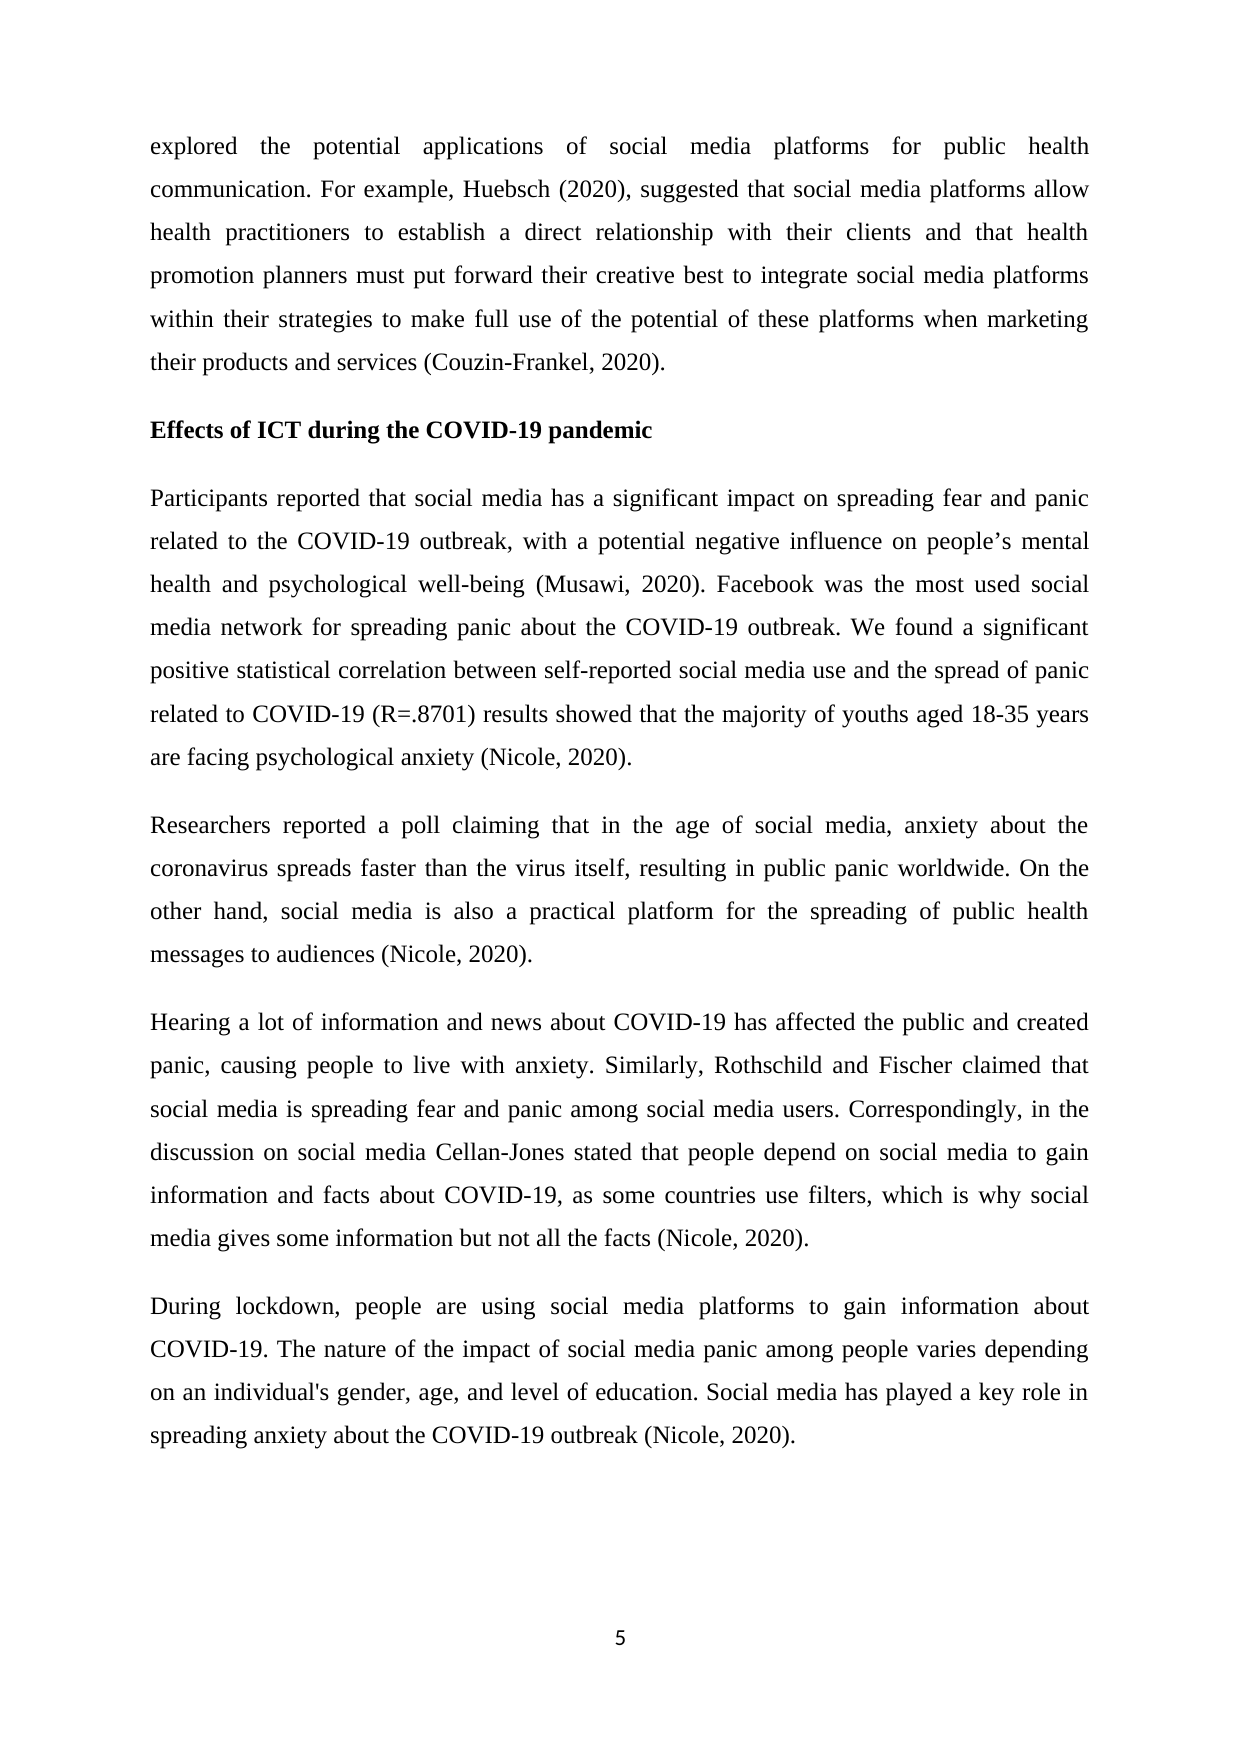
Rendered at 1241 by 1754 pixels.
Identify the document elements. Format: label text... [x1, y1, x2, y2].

text During lockdown, people are using social media platforms to gain information about COVID-19. The nature of the impact of social media panic among people varies depending on an individual's gender, age, and level of education. Social media has played a key role in spreading anxiety about the COVID-19 outbreak (Nicole, 2020). [150, 1291, 1090, 1449]
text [150, 131, 1090, 376]
text Effects of ICT during the COVID-19 pandemic [150, 415, 1090, 444]
text Researchers reported a poll claiming that in the age of social media, anxiety about the coronavirus spreads faster than the virus itself, resulting in public panic worldwide. On the other hand, social media is also a practical platform for the spreading of public health messages to audiences (Nicole, 2020). [150, 810, 1090, 968]
text Hearing a lot of information and news about COVID-19 has affected the public and created panic, causing people to live with anxiety. Similarly, Rothschild and Fischer claimed that social media is spreading fear and panic among social media users. Correspondingly, in the discussion on social media Cellan-Jones stated that people depend on social media to gain information and facts about COVID-19, as some countries use filters, which is why social media gives some information but not all the facts (Nicole, 2020). [150, 1007, 1090, 1252]
text Participants reported that social media has a significant impact on spreading fear and panic related to the COVID-19 outbreak, with a potential negative influence on people’s mental health and psychological well-being (Musawi, 2020). Facebook was the most used social media network for spreading panic about the COVID-19 outbreak. We found a significant positive statistical correlation between self-reported social media use and the spread of panic related to COVID-19 (R=.8701) results showed that the majority of youths aged 18-35 years are facing psychological anxiety (Nicole, 2020). [150, 483, 1090, 771]
